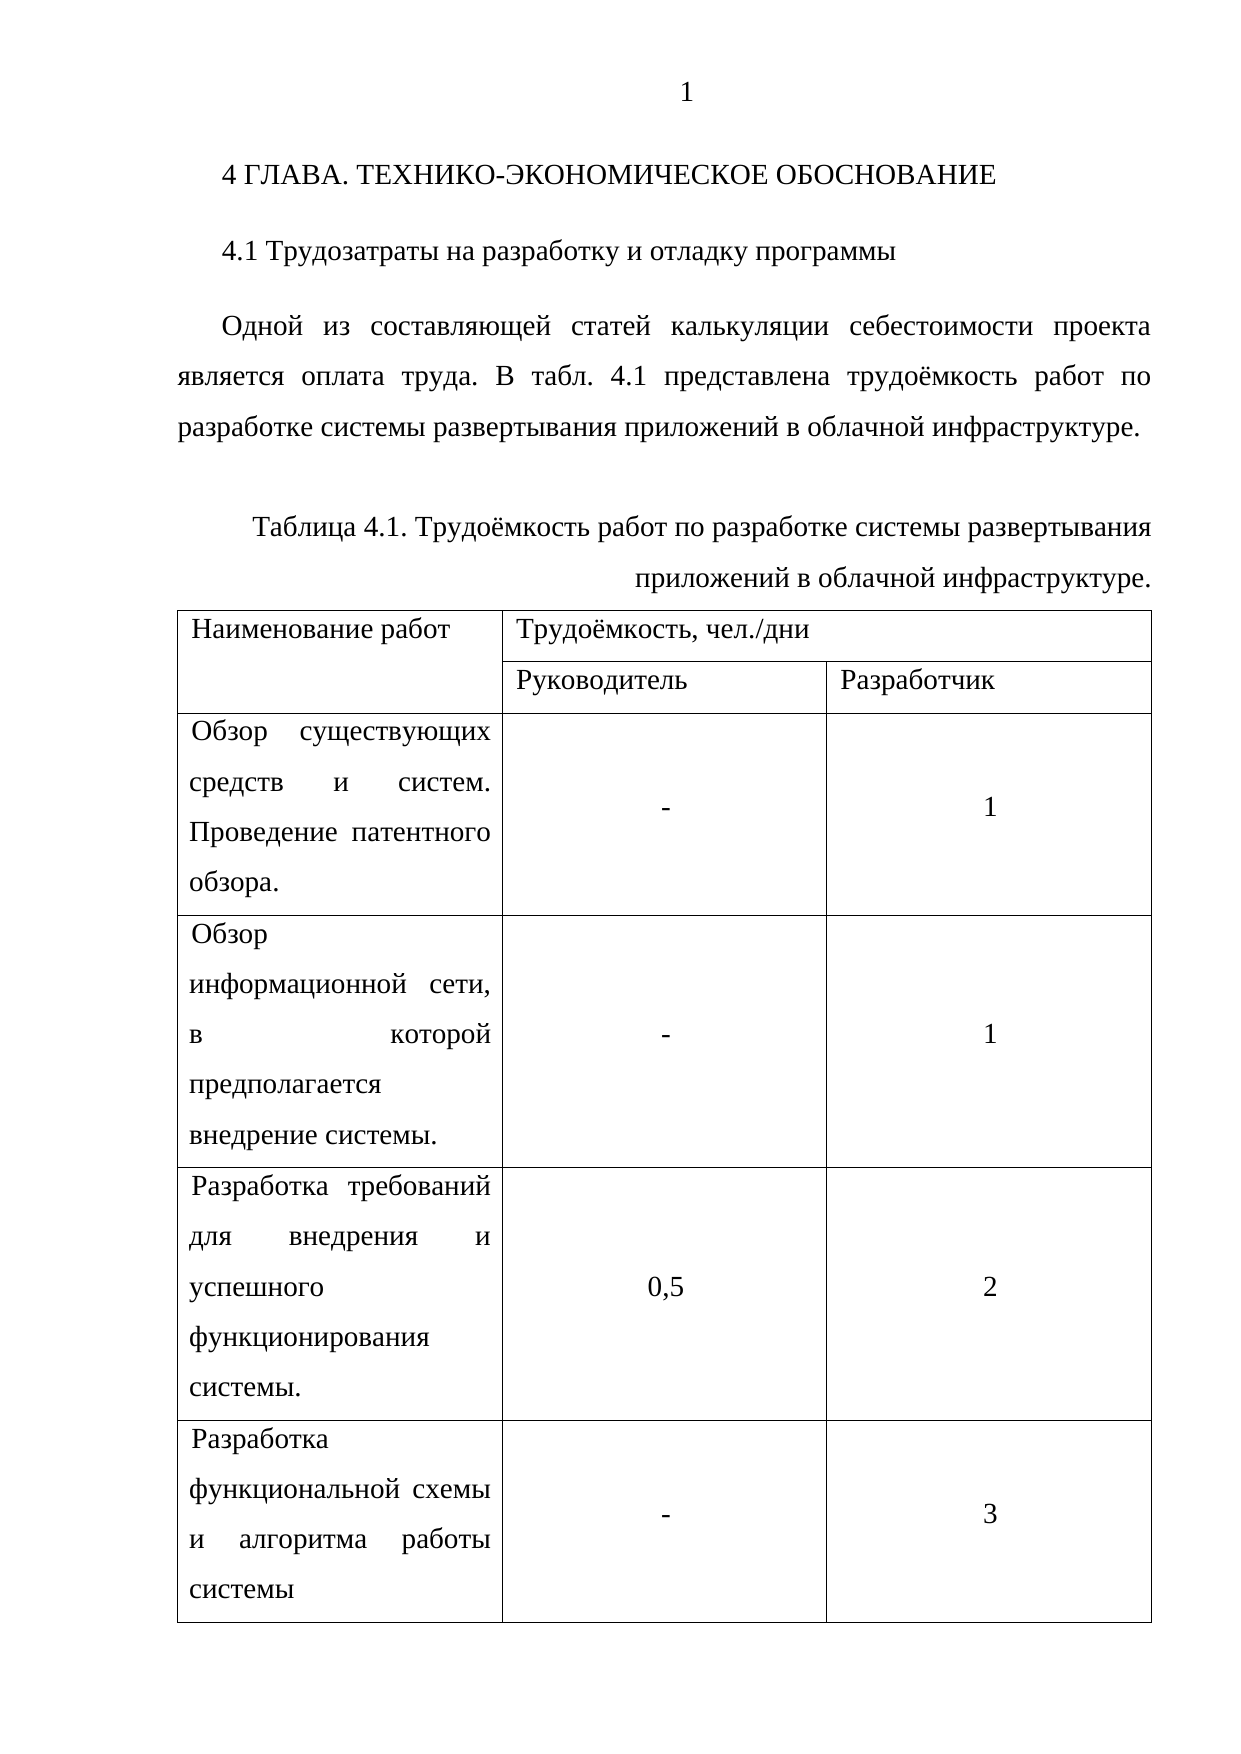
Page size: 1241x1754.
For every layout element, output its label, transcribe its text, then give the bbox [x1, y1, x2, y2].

subtitle 4.1 Трудозатраты на разработку и отладку программы [177, 233, 1152, 266]
table_cell Руководитель [503, 662, 826, 712]
table_cell Обзор существующих средств и систем. Проведение патентного обзора. [178, 714, 502, 915]
table_cell Разработка требований для внедрения и успешного функционирования системы. [178, 1168, 502, 1420]
table_cell Разработка функциональной схемы и алгоритма работы системы [178, 1421, 502, 1622]
table_cell - [503, 916, 826, 1167]
table_cell 2 [827, 1168, 1151, 1420]
table_cell 3 [827, 1421, 1151, 1622]
text Таблица 4.1. Трудоёмкость работ по разработке системы развертывания приложений в облачной инфраструктуре. [177, 509, 1152, 593]
text Одной из составляющей статей калькуляции себестоимости проекта является оплата труда. В табл. 4.1 представлена трудоёмкость работ по разработке системы развертывания приложений в облачной инфраструктуре. [177, 308, 1152, 442]
table_cell Обзор информационной сети, в которой предполагается внедрение системы. [178, 916, 502, 1167]
table_cell 1 [827, 916, 1151, 1167]
table_cell 1 [827, 714, 1151, 915]
table_cell 0,5 [503, 1168, 826, 1420]
subtitle 4 ГЛАВА. ТЕХНИКО-ЭКОНОМИЧЕСКОЕ ОБОСНОВАНИЕ [177, 157, 1152, 191]
table_cell Разработчик [827, 662, 1151, 712]
table_header Трудоёмкость, чел./дни [503, 611, 1151, 661]
table_cell - [503, 714, 826, 915]
table_cell - [503, 1421, 826, 1622]
table_header Наименование работ [178, 611, 502, 712]
